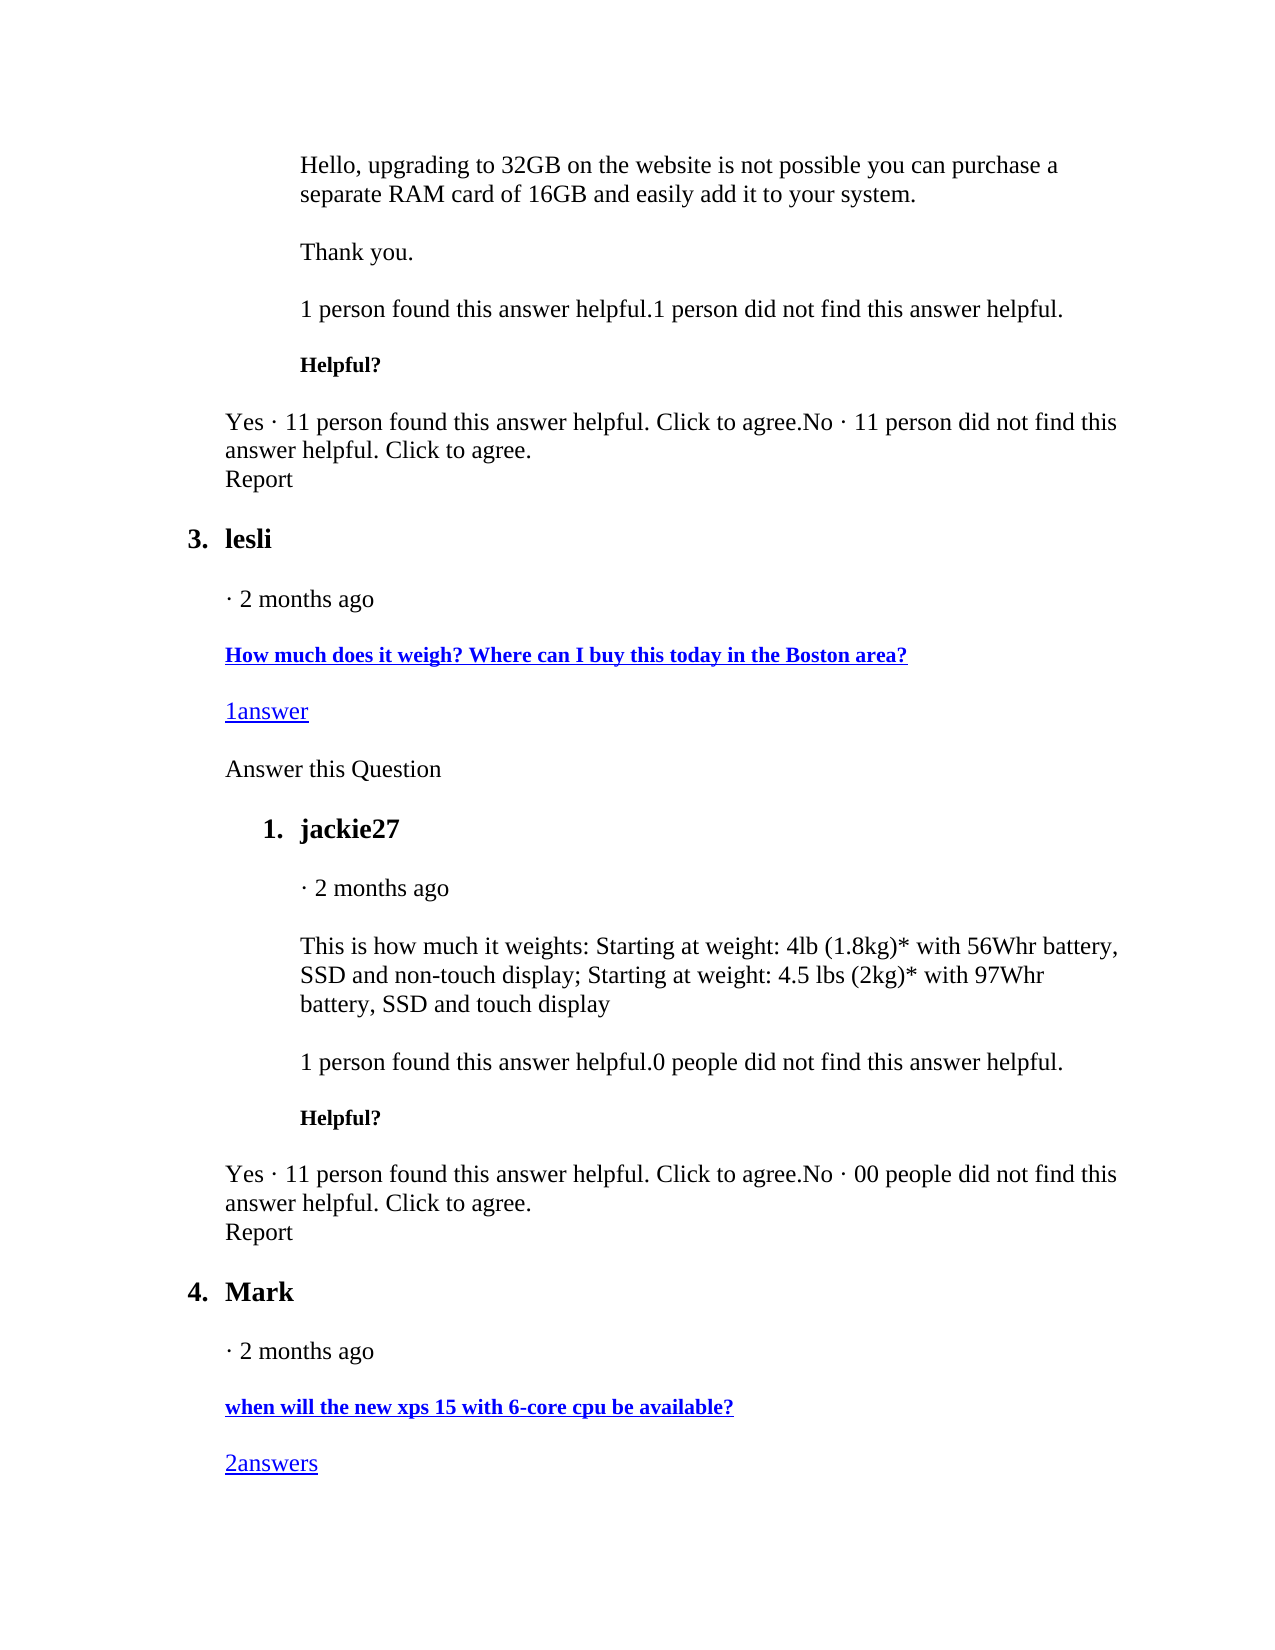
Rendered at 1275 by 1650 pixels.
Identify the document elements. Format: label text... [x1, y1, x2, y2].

text when will the new xps 15 with 6-core cpu be available? [225, 1394, 1125, 1419]
text Answer this Question [225, 754, 1125, 783]
text 2answers [225, 1448, 1125, 1477]
list jackie27 [262, 812, 1125, 844]
list lesli [187, 522, 1125, 555]
text 1 person found this answer helpful.0 people did not find this answer helpful. [300, 1047, 1125, 1076]
text How much does it weigh? Where can I buy this today in the Boston area? [225, 642, 1125, 667]
text 1answer [225, 696, 1125, 725]
text Helpful? [300, 352, 1125, 378]
text Thank you. [300, 237, 1125, 265]
text Yes · 11 person found this answer helpful. Click to agree.No · 11 person did not find this answer helpful. Click to agree. [225, 407, 1125, 464]
text Yes · 11 person found this answer helpful. Click to agree.No · 00 people did not find this answer helpful. Click to agree. [225, 1159, 1125, 1217]
text · 2 months ago [225, 584, 1125, 613]
text 1 person found this answer helpful.1 person did not find this answer helpful. [300, 294, 1125, 323]
text This is how much it weights: Starting at weight: 4lb (1.8kg)* with 56Whr battery, SSD and non-touch display; Starting at weight: 4.5 lbs (2kg)* with 97Whr battery, SSD and touch display [300, 931, 1125, 1018]
text Report [225, 464, 1125, 493]
list Mark [187, 1274, 1125, 1307]
text Report [225, 1217, 1125, 1245]
text · 2 months ago [300, 873, 1125, 902]
text Hello, upgrading to 32GB on the website is not possible you can purchase a separate RAM card of 16GB and easily add it to your system. [300, 150, 1125, 207]
text Helpful? [300, 1105, 1125, 1130]
text · 2 months ago [225, 1336, 1125, 1365]
